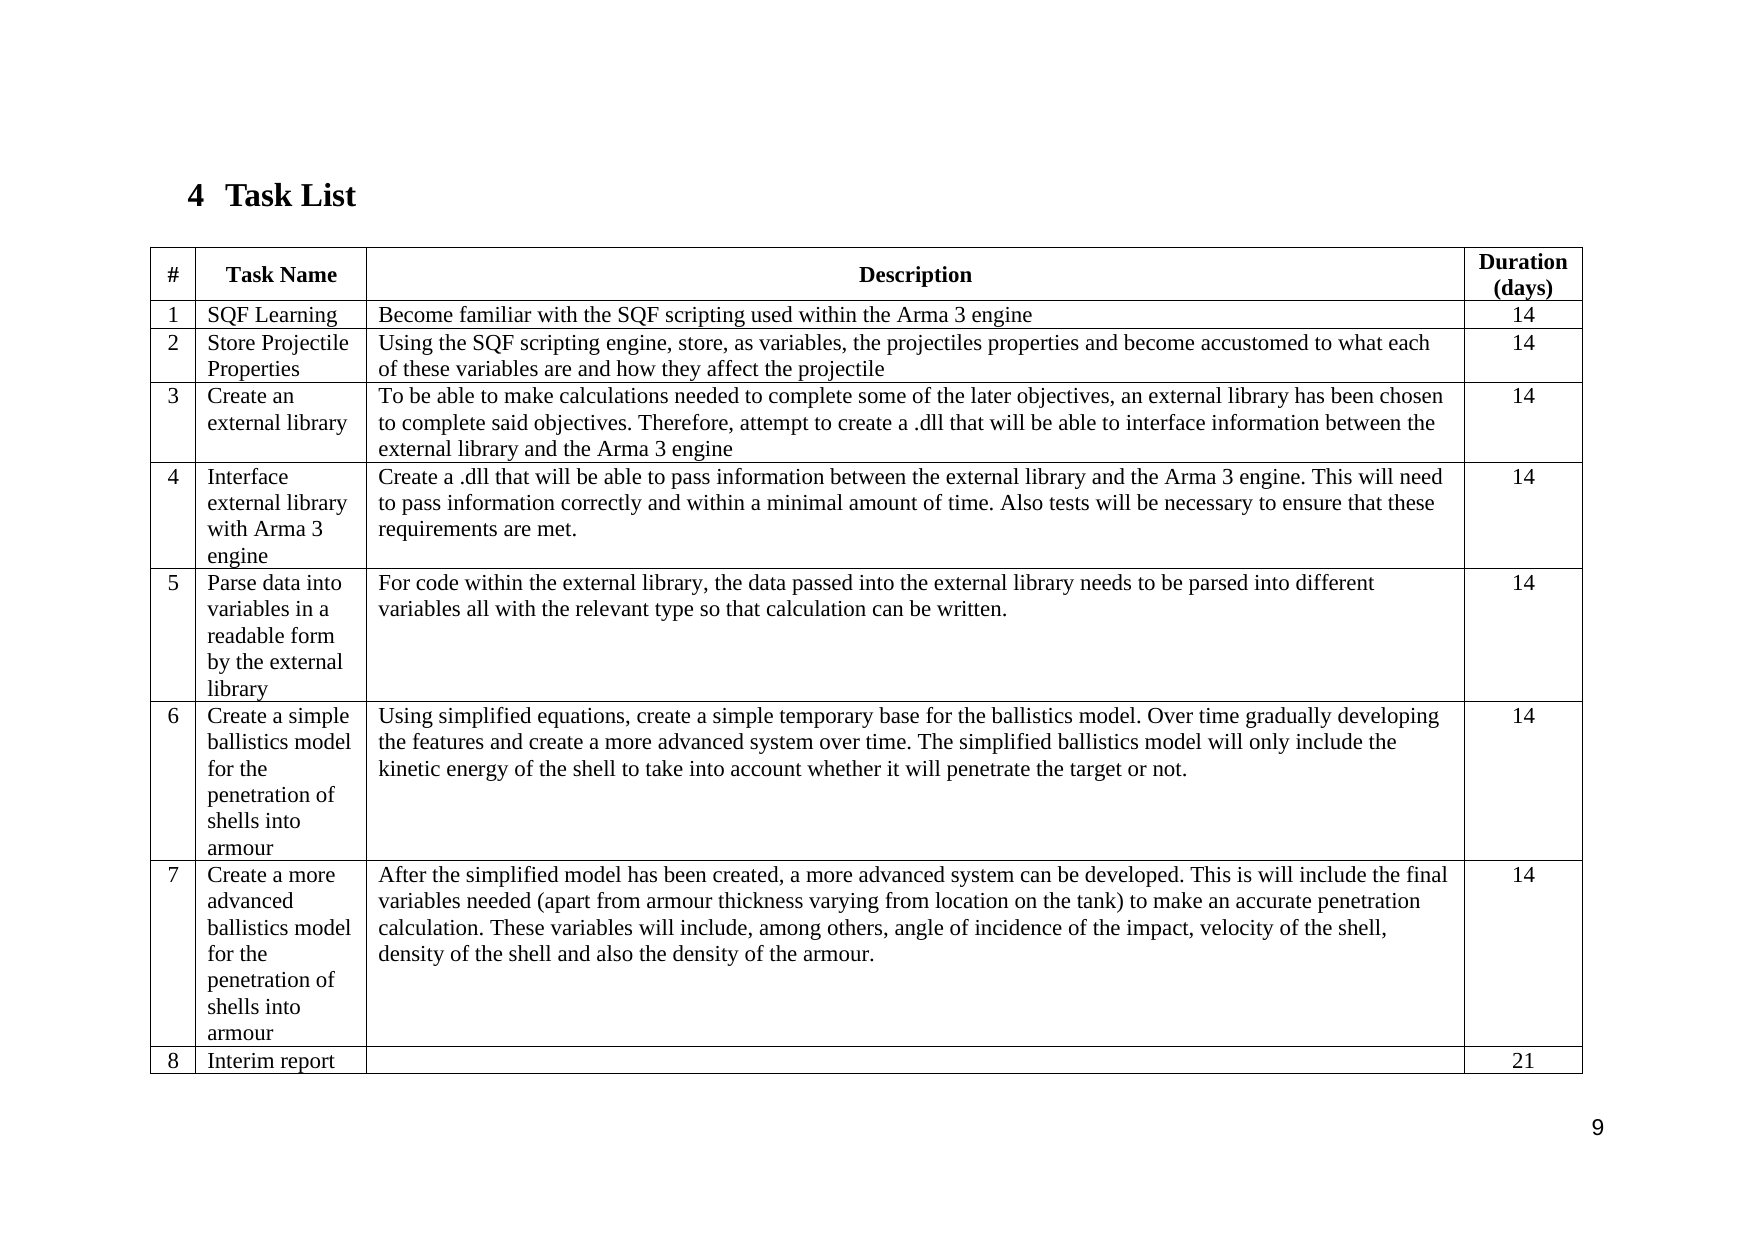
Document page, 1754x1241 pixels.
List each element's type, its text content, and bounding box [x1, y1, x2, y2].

table_cell 5 [151, 569, 195, 701]
table_cell SQF Learning [196, 301, 366, 328]
table_header Task Name [196, 248, 366, 300]
table_cell 2 [151, 329, 195, 382]
table_cell To be able to make calculations needed to complete some of the later objectives, an external library has been chosen to complete said objectives. Therefore, attempt to create a .dll that will be able to interface information between the external library and the Arma 3 engine [367, 383, 1464, 462]
table_cell Create a simple ballistics model for the penetration of shells into armour [196, 702, 366, 860]
table_cell 8 [151, 1047, 195, 1073]
table_cell [367, 1047, 1464, 1073]
table_cell 14 [1465, 861, 1582, 1046]
table_cell Create a .dll that will be able to pass information between the external library and the Arma 3 engine. This will need to pass information correctly and within a minimal amount of time. Also tests will be necessary to ensure that these requirements are met. [367, 463, 1464, 568]
table_cell 21 [1465, 1047, 1582, 1073]
table_cell Using the SQF scripting engine, store, as variables, the projectiles properties and become accustomed to what each of these variables are and how they affect the projectile [367, 329, 1464, 382]
table_header # [151, 248, 195, 300]
table_cell 1 [151, 301, 195, 328]
table_cell 14 [1465, 301, 1582, 328]
table_cell 4 [151, 463, 195, 568]
table_cell Interface external library with Arma 3 engine [196, 463, 366, 568]
table_cell 7 [151, 861, 195, 1046]
table_cell Using simplified equations, create a simple temporary base for the ballistics model. Over time gradually developing the features and create a more advanced system over time. The simplified ballistics model will only include the kinetic energy of the shell to take into account whether it will penetrate the target or not. [367, 702, 1464, 860]
table_cell For code within the external library, the data passed into the external library needs to be parsed into different variables all with the relevant type so that calculation can be written. [367, 569, 1464, 701]
table_cell After the simplified model has been created, a more advanced system can be developed. This is will include the final variables needed (apart from armour thickness varying from location on the tank) to make an accurate penetration calculation. These variables will include, among others, angle of incidence of the impact, velocity of the shell, density of the shell and also the density of the armour. [367, 861, 1464, 1046]
table_cell 14 [1465, 383, 1582, 462]
table_header Description [367, 248, 1464, 300]
table_cell 3 [151, 383, 195, 462]
table_cell 14 [1465, 702, 1582, 860]
table_cell Create a more advanced ballistics model for the penetration of shells into armour [196, 861, 366, 1046]
table_cell Store Projectile Properties [196, 329, 366, 382]
table_cell 6 [151, 702, 195, 860]
subtitle Task List [187, 175, 1604, 213]
table_header Duration (days) [1465, 248, 1582, 300]
table_cell Parse data into variables in a readable form by the external library [196, 569, 366, 701]
table_cell 14 [1465, 569, 1582, 701]
table_cell Become familiar with the SQF scripting used within the Arma 3 engine [367, 301, 1464, 328]
table_cell 14 [1465, 463, 1582, 568]
table_cell Create an external library [196, 383, 366, 462]
table_cell Interim report [196, 1047, 366, 1073]
table_cell 14 [1465, 329, 1582, 382]
